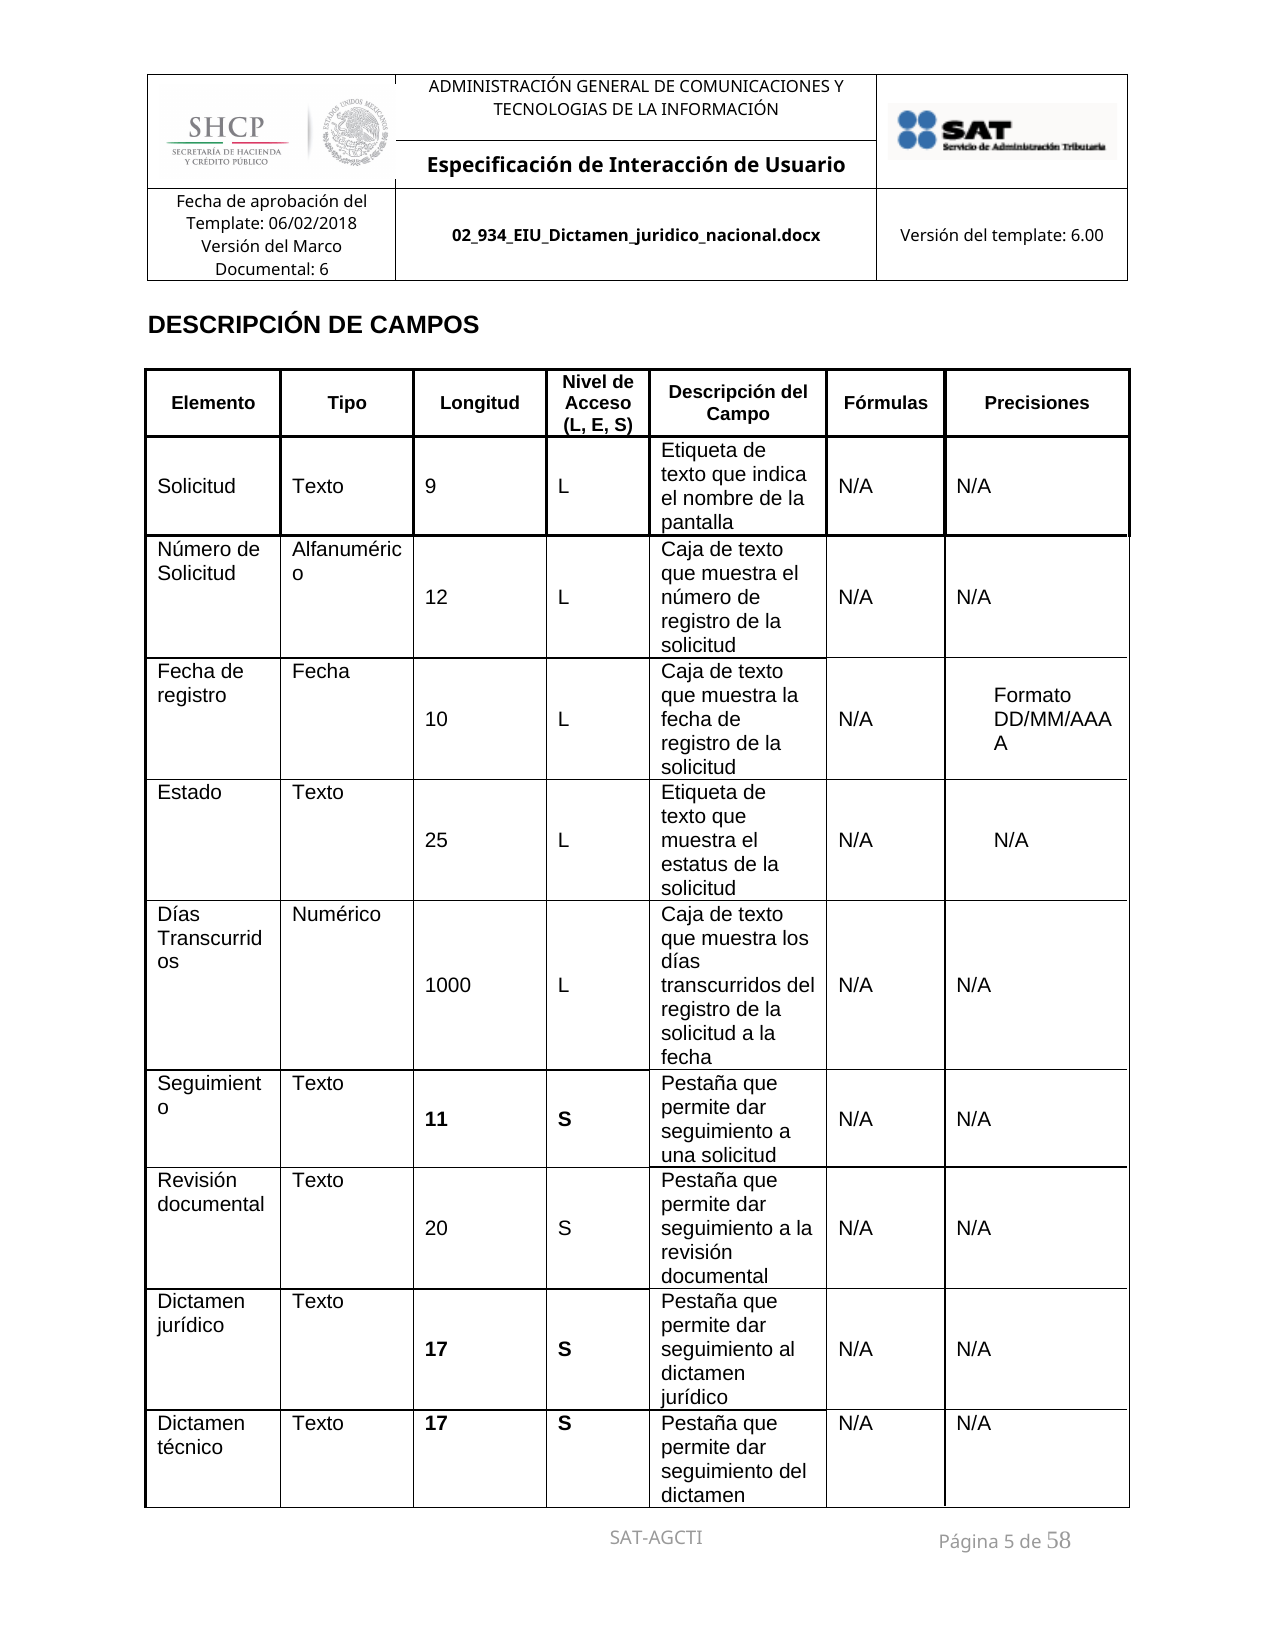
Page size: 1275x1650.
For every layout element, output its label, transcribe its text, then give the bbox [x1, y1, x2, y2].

table_cell 11 [414, 1071, 546, 1166]
table_cell S [547, 1168, 649, 1288]
table_cell N/A [945, 1409, 1129, 1507]
table_cell Fecha [281, 659, 413, 778]
table_cell Pestaña que permite dar seguimiento del dictamen técnico [650, 1411, 826, 1507]
table_cell S [547, 1411, 649, 1507]
table_cell Estado [147, 780, 280, 900]
table_header Precisiones [947, 371, 1128, 435]
picture [158, 84, 396, 179]
table_cell N/A [828, 438, 943, 534]
table_cell Pestaña que permite dar seguimiento al dictamen jurídico [650, 1289, 826, 1409]
table_cell 12 [414, 537, 546, 657]
table_cell Texto [281, 1411, 413, 1507]
table_cell Texto [281, 1290, 413, 1409]
table_cell Revisión documental [147, 1168, 280, 1288]
table_cell Dictamen técnico [147, 1411, 280, 1507]
table_cell Numérico [281, 901, 413, 1069]
table_cell N/A [827, 1168, 944, 1288]
table_cell 10 [414, 659, 546, 778]
table_cell Alfanumérico [281, 537, 413, 657]
table_cell N/A [946, 1069, 1129, 1166]
table_cell N/A [947, 438, 1128, 534]
table_cell Etiqueta de texto que indica el nombre de la pantalla [651, 438, 825, 534]
table_cell Etiqueta de texto que muestra el estatus de la solicitud [650, 780, 826, 900]
table_header Longitud [415, 371, 545, 435]
table_cell Número de Solicitud [147, 537, 280, 657]
table_cell N/A [827, 901, 944, 1069]
table_cell Caja de texto que muestra la fecha de registro de la solicitud [650, 659, 826, 778]
table_cell 20 [414, 1168, 546, 1288]
table_cell N/A [827, 1070, 944, 1166]
table_header Tipo [282, 371, 412, 435]
table_cell L [547, 780, 649, 900]
table_cell N/A [827, 658, 944, 778]
table_cell N/A [827, 780, 944, 900]
table_cell N/A [827, 1289, 944, 1409]
table_header Fórmulas [828, 371, 943, 435]
table_cell L [547, 659, 649, 778]
table_cell S [547, 1290, 649, 1409]
table_cell 17 [414, 1290, 546, 1409]
table_cell Pestaña que permite dar seguimiento a la revisión documental [650, 1168, 826, 1288]
table_cell Fecha de registro [147, 659, 280, 778]
table_cell Caja de texto que muestra el número de registro de la solicitud [650, 537, 826, 657]
table_cell Caja de texto que muestra los días transcurridos del registro de la solicitud a la fecha [650, 901, 826, 1069]
table_cell N/A [946, 534, 1129, 657]
table_cell Solicitud [147, 438, 279, 534]
table_cell L [548, 438, 648, 534]
table_cell 25 [414, 780, 546, 900]
table_cell L [547, 901, 649, 1069]
table_cell 9 [415, 438, 545, 534]
table_header Elemento [147, 371, 279, 435]
table_cell N/A [827, 537, 944, 657]
table_cell Días Transcurridos [147, 901, 280, 1069]
table_cell Texto [281, 780, 413, 900]
table_cell 17 [414, 1411, 546, 1507]
table_header Descripción del Campo [651, 371, 825, 435]
table_cell 1000 [414, 901, 546, 1069]
table_cell Texto [282, 438, 412, 534]
table_cell Dictamen jurídico [147, 1290, 280, 1409]
table_cell Formato DD/MM/AAAA [946, 657, 1129, 778]
table_cell N/A [827, 1410, 945, 1507]
table_cell Texto [281, 1168, 413, 1288]
table_cell N/A [946, 1288, 1129, 1409]
table_cell S [547, 1071, 649, 1166]
table_cell N/A [946, 900, 1129, 1069]
table_cell L [547, 537, 649, 657]
subtitle Descripción de Campos [148, 310, 1127, 339]
table_cell N/A [946, 779, 1129, 900]
table_header Nivel de Acceso (L, E, S) [548, 371, 648, 435]
table_cell N/A [946, 1166, 1129, 1288]
picture [887, 103, 1118, 160]
table_cell Texto [281, 1071, 413, 1166]
table_cell Pestaña que permite dar seguimiento a una solicitud [650, 1070, 826, 1166]
table_cell Seguimiento [147, 1071, 280, 1166]
